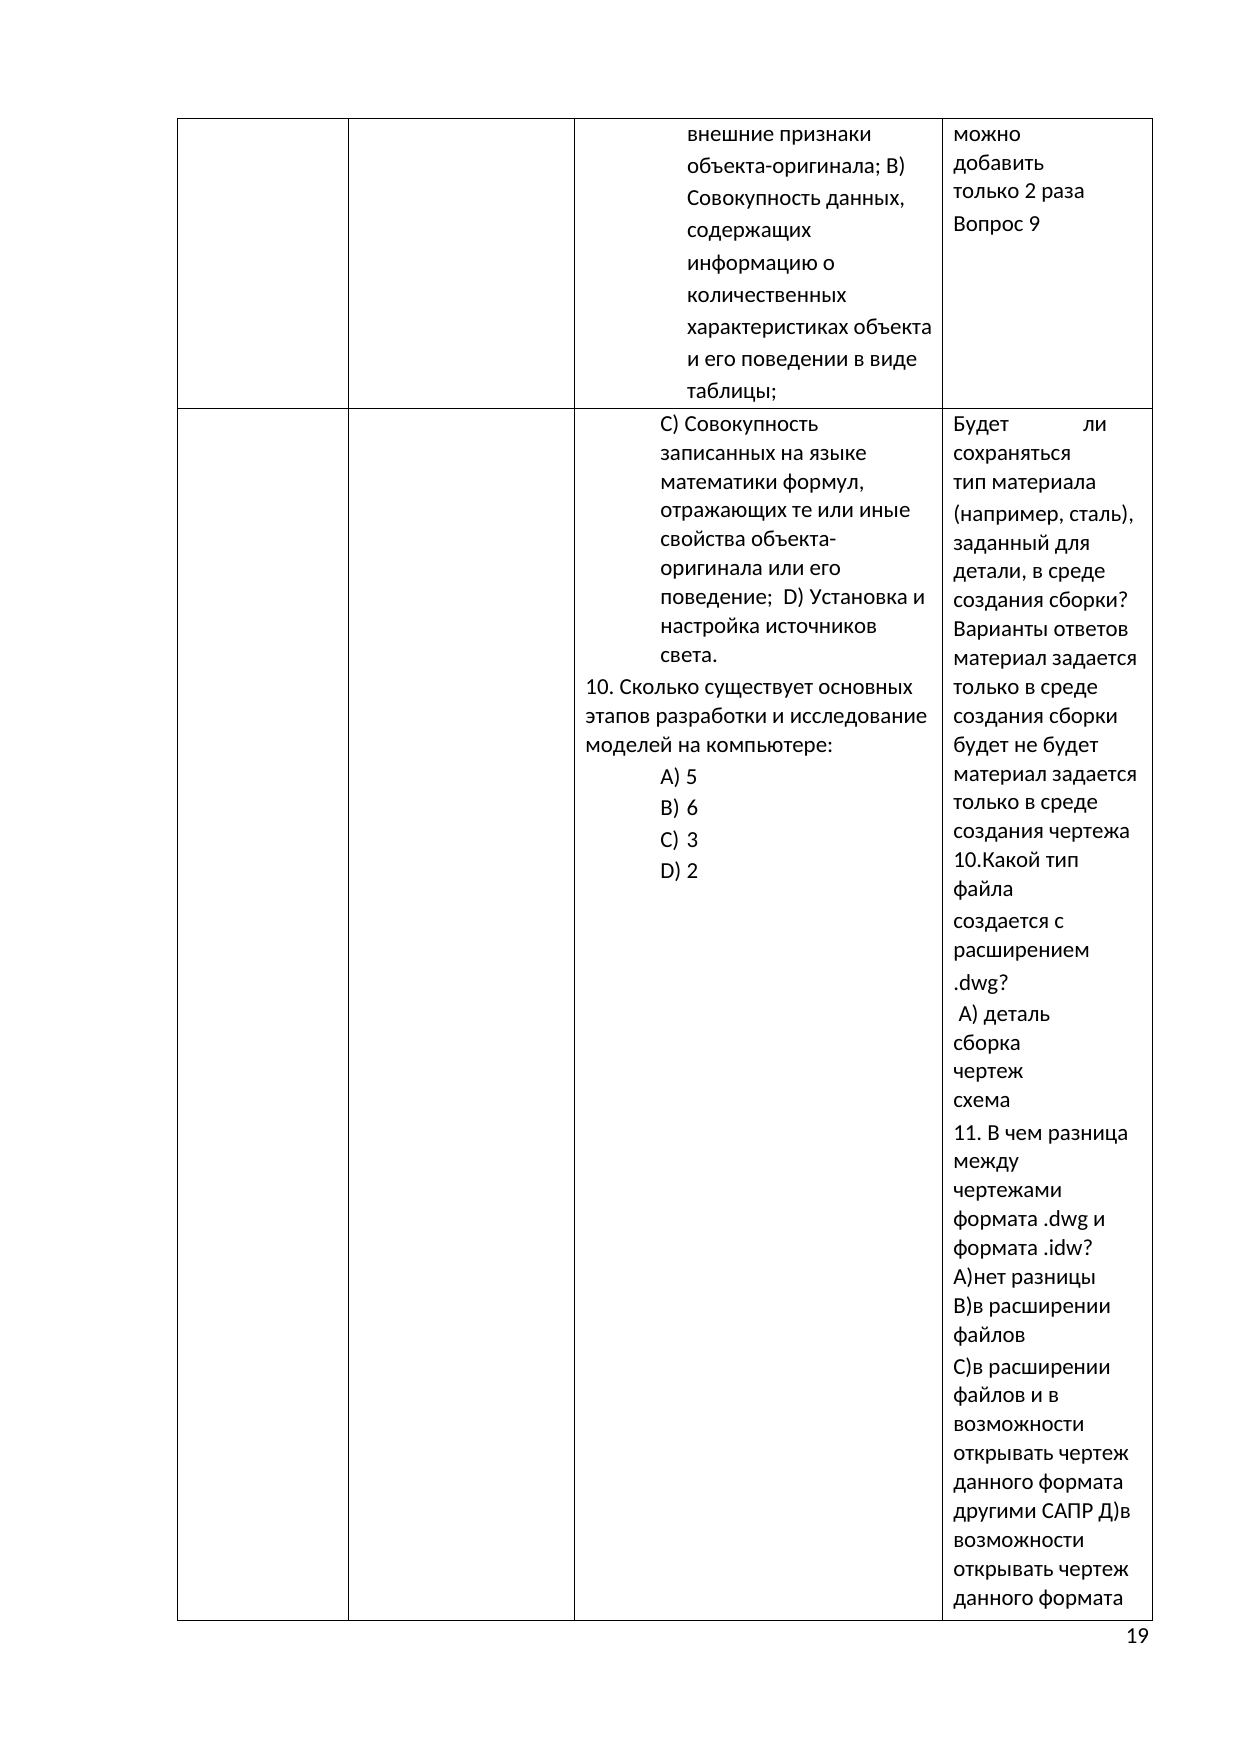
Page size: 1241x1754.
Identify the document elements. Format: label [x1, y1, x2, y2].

table_cell [943, 409, 1152, 1620]
table_cell [178, 409, 348, 1620]
table_cell [349, 409, 574, 1620]
table_cell [178, 119, 348, 408]
table_cell [943, 119, 1152, 408]
table_cell [575, 409, 942, 1620]
table_cell [575, 119, 942, 408]
table_cell [349, 119, 574, 408]
